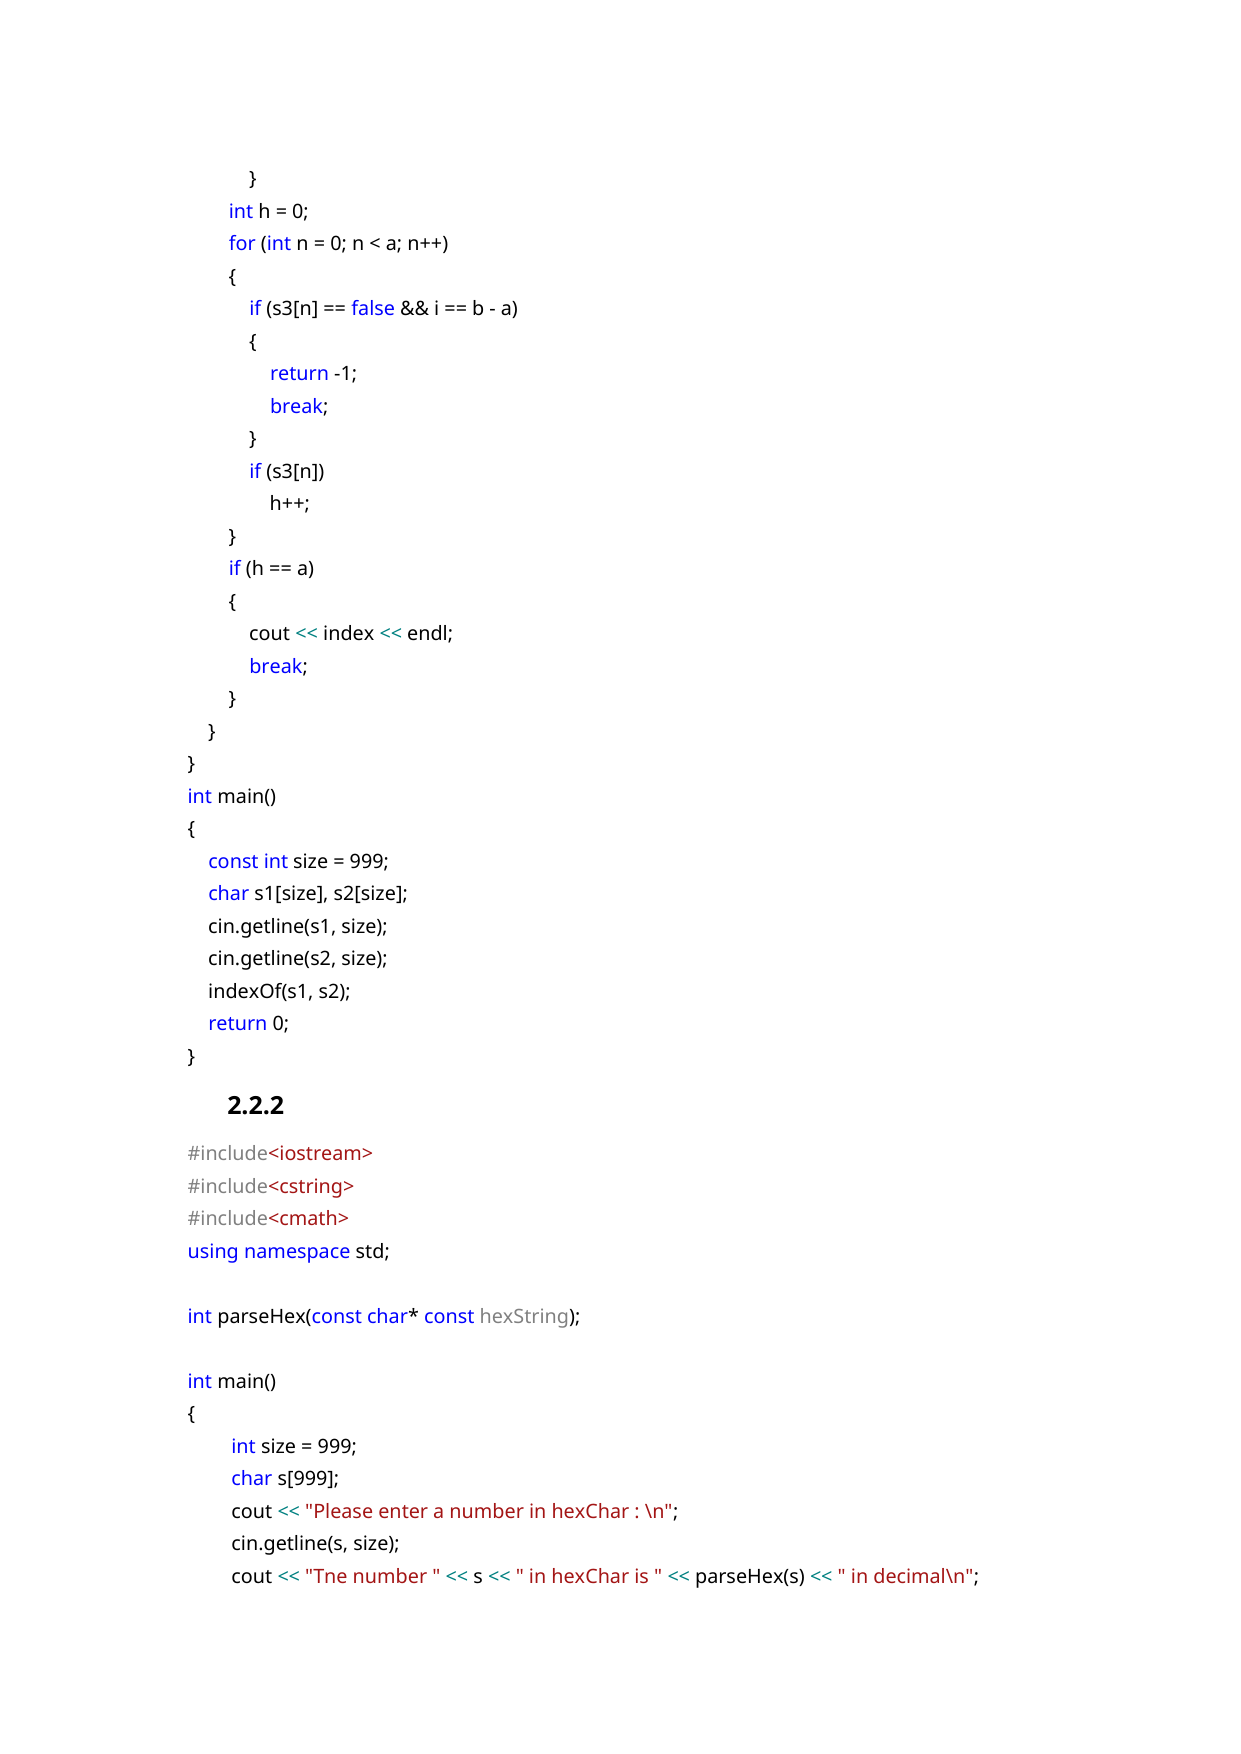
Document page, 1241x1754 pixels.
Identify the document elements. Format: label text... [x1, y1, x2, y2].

text } [187, 714, 1053, 747]
text int main() [187, 1364, 1053, 1397]
text break; [187, 389, 1053, 422]
text const int size = 999; [187, 844, 1053, 877]
text if (s3[n] == false && i == b - a) [187, 292, 1053, 324]
text { [187, 1397, 1053, 1429]
text #include<iostream> [187, 1137, 1053, 1169]
text { [187, 324, 1053, 357]
text #include<cmath> [187, 1202, 1053, 1234]
text } [187, 1039, 1053, 1072]
text cin.getline(s, size); [187, 1527, 1053, 1559]
text } [187, 682, 1053, 714]
text } [187, 747, 1053, 779]
text int size = 999; [187, 1429, 1053, 1462]
text #include<cstring> [187, 1169, 1053, 1202]
text cin.getline(s1, size); [187, 909, 1053, 942]
text { [187, 259, 1053, 292]
text return -1; [187, 357, 1053, 389]
text int parseHex(const char* const hexString); [187, 1299, 1053, 1332]
text { [187, 584, 1053, 617]
text } [187, 162, 1053, 194]
text for (int n = 0; n < a; n++) [187, 227, 1053, 259]
text char s[999]; [187, 1462, 1053, 1494]
text cout << "Please enter a number in hexChar : \n"; [187, 1494, 1053, 1527]
text cout << "Tne number " << s << " in hexChar is " << parseHex(s) << " in decimal\n"; [187, 1559, 1053, 1592]
text { [187, 812, 1053, 844]
text indexOf(s1, s2); [187, 974, 1053, 1007]
text int h = 0; [187, 194, 1053, 227]
text if (h == a) [187, 552, 1053, 584]
text } [187, 422, 1053, 454]
text if (s3[n]) [187, 454, 1053, 487]
text h++; [187, 487, 1053, 519]
text int main() [187, 779, 1053, 812]
text char s1[size], s2[size]; [187, 877, 1053, 909]
text } [187, 519, 1053, 552]
text cin.getline(s2, size); [187, 942, 1053, 974]
text 2.2.2 [187, 1072, 1053, 1137]
text return 0; [187, 1007, 1053, 1039]
text using namespace std; [187, 1234, 1053, 1267]
text break; [187, 649, 1053, 682]
text cout << index << endl; [187, 617, 1053, 649]
